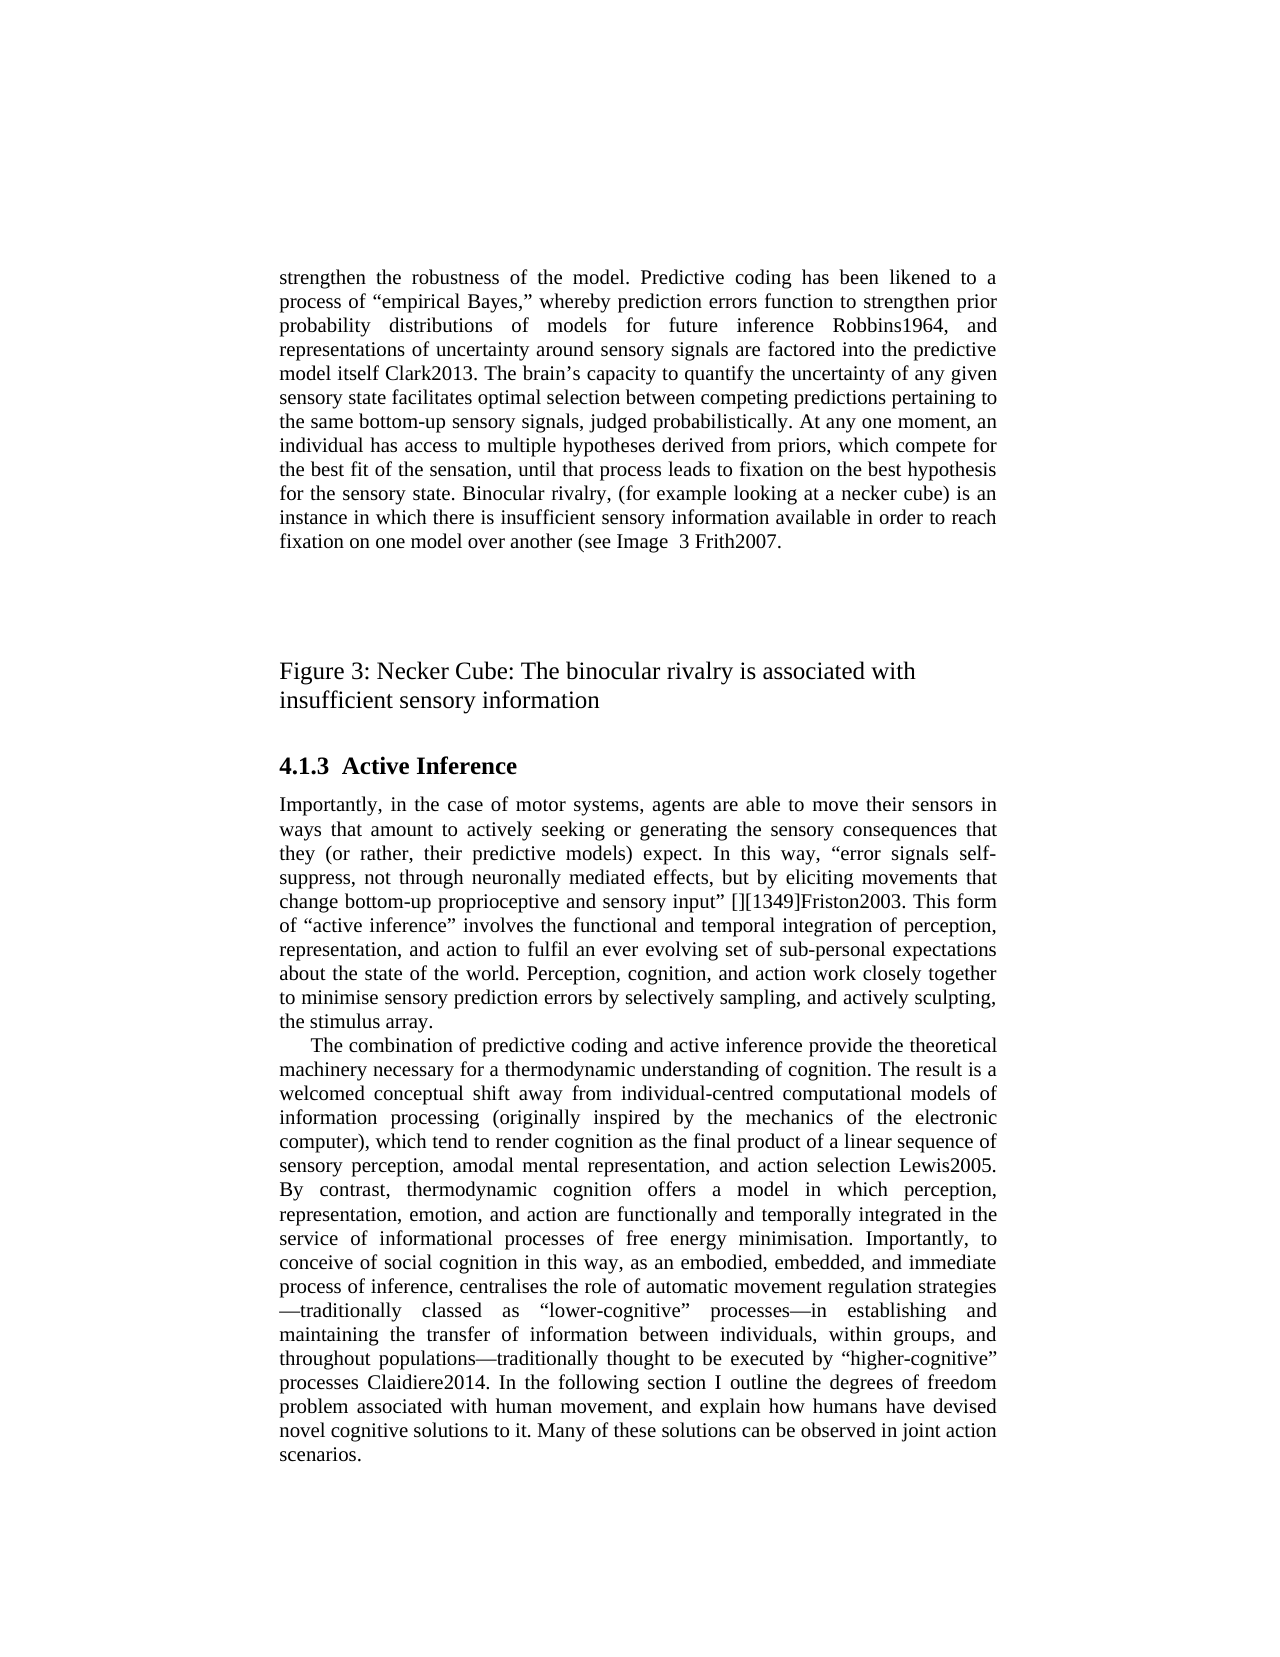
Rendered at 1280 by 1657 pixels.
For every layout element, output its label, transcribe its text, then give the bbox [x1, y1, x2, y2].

subtitle 4.1.3 Active Inference [279, 751, 998, 780]
text Figure 3: Necker Cube: The binocular rivalry is associated with insufficient sensory information [279, 656, 998, 714]
text The combination of predictive coding and active inference provide the theoretical machinery necessary for a thermodynamic understanding of cognition. The result is a welcomed conceptual shift away from individual-centred computational models of information processing (originally inspired by the mechanics of the electronic computer), which tend to render cognition as the final product of a linear sequence of sensory perception, amodal mental representation, and action selection Lewis2005. By contrast, thermodynamic cognition offers a model in which perception, representation, emotion, and action are functionally and temporally integrated in the service of informational processes of free energy minimisation. Importantly, to conceive of social cognition in this way, as an embodied, embedded, and immediate process of inference, centralises the role of automatic movement regulation strategies—traditionally classed as “lower-cognitive” processes—in establishing and maintaining the transfer of information between individuals, within groups, and throughout populations—traditionally thought to be executed by “higher-cognitive” processes Claidiere2014. In the following section I outline the degrees of freedom problem associated with human movement, and explain how humans have devised novel cognitive solutions to it. Many of these solutions can be observed in joint action scenarios. [279, 1033, 998, 1466]
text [279, 264, 998, 553]
text Importantly, in the case of motor systems, agents are able to move their sensors in ways that amount to actively seeking or generating the sensory consequences that they (or rather, their predictive models) expect. In this way, “error signals self-suppress, not through neuronally mediated effects, but by eliciting movements that change bottom-up proprioceptive and sensory input” [][1349]Friston2003. This form of “active inference” involves the functional and temporal integration of perception, representation, and action to fulfil an ever evolving set of sub-personal expectations about the state of the world. Perception, cognition, and action work closely together to minimise sensory prediction errors by selectively sampling, and actively sculpting, the stimulus array. [279, 792, 998, 1033]
